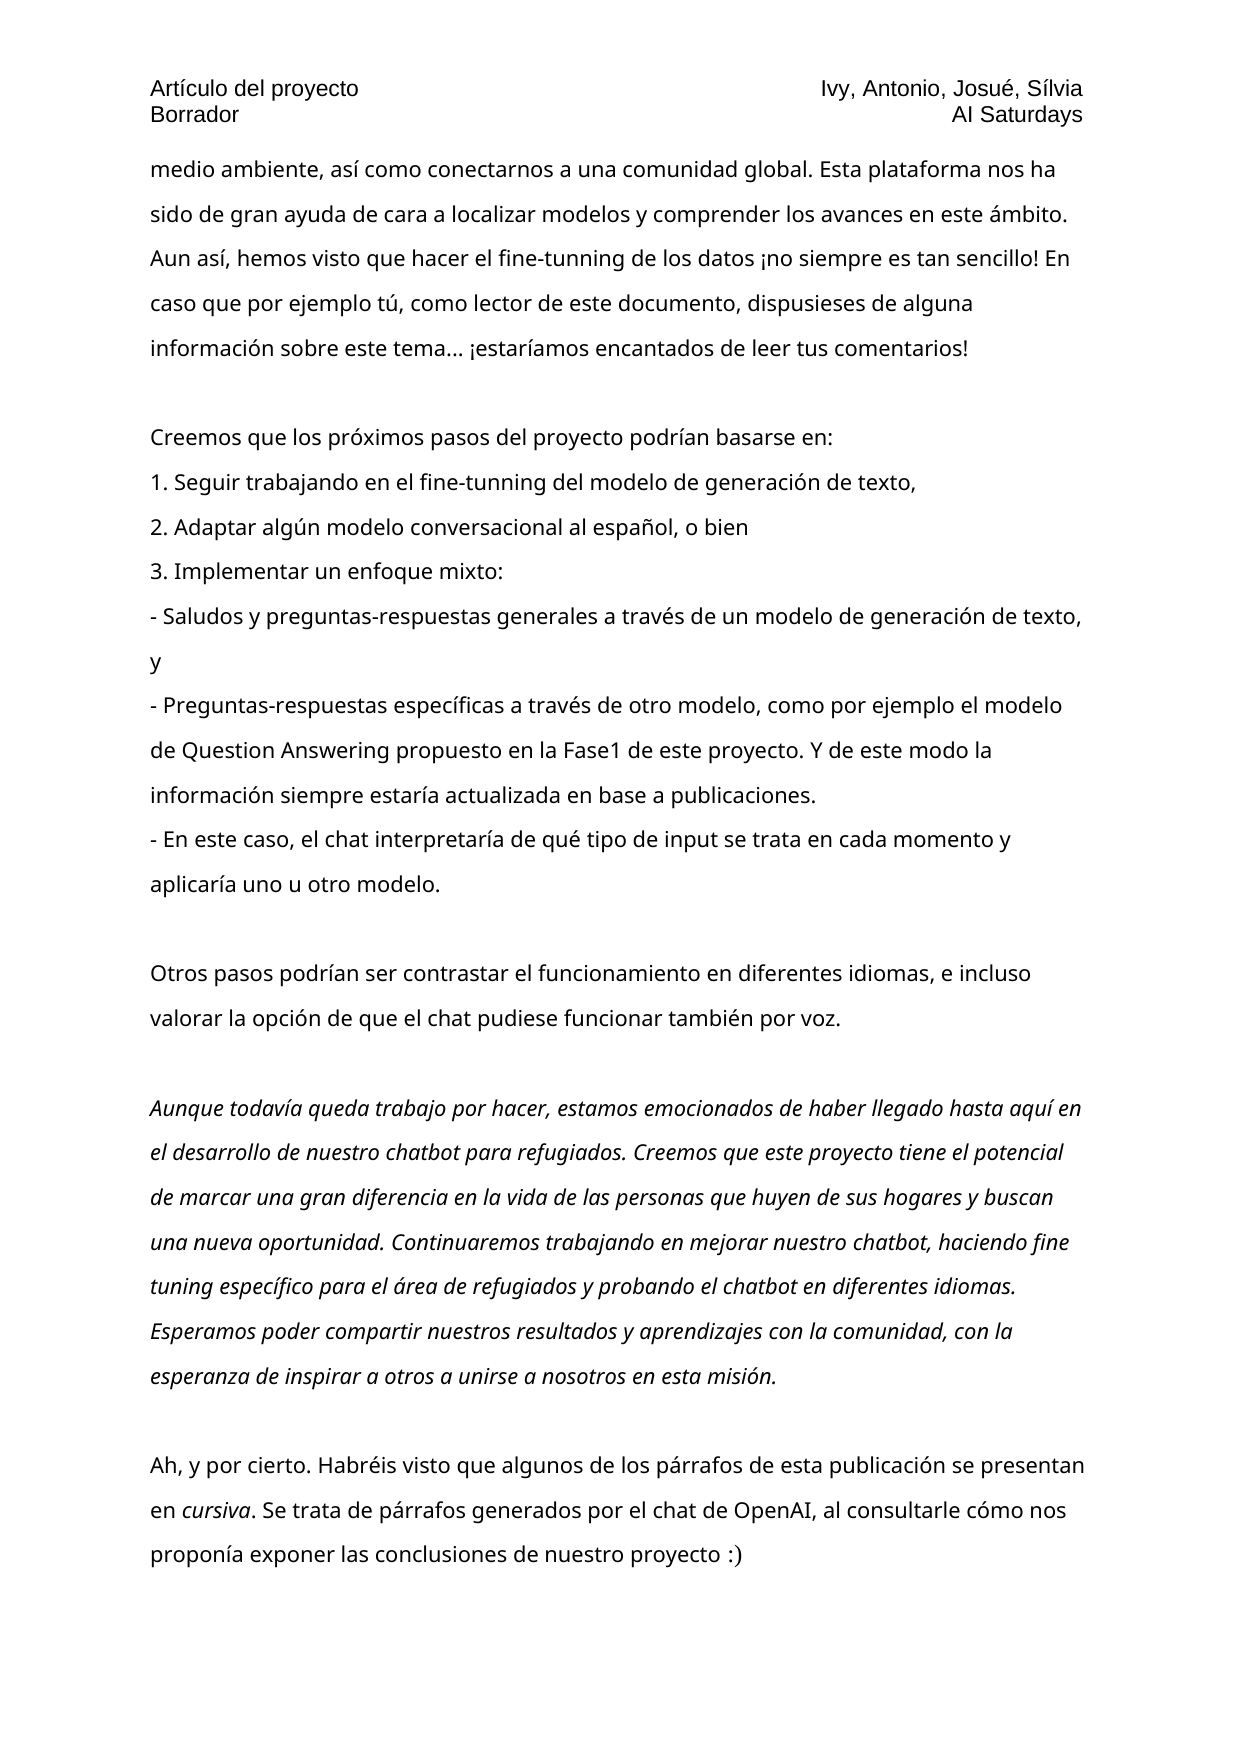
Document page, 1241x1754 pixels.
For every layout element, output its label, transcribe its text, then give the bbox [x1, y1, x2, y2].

text - Preguntas-respuestas específicas a través de otro modelo, como por ejemplo el modelo de Question Answering propuesto en la Fase1 de este proyecto. Y de este modo la información siempre estaría actualizada en base a publicaciones. [150, 690, 1090, 809]
text Aun así, hemos visto que hacer el fine-tunning de los datos ¡no siempre es tan sencillo! En caso que por ejemplo tú, como lector de este documento, dispusieses de alguna información sobre este tema... ¡estaríamos encantados de leer tus comentarios! [150, 243, 1090, 363]
text - Saludos y preguntas-respuestas generales a través de un modelo de generación de texto, y [150, 601, 1090, 675]
text 3. Implementar un enfoque mixto: [150, 556, 1090, 586]
text 1. Seguir trabajando en el fine-tunning del modelo de generación de texto, [150, 467, 1090, 497]
text Ah, y por cierto. Habréis visto que algunos de los párrafos de esta publicación se presentan en cursiva. Se trata de párrafos generados por el chat de OpenAI, al consultarle cómo nos proponía exponer las conclusiones de nuestro proyecto :) [150, 1450, 1090, 1569]
text Aunque todavía queda trabajo por hacer, estamos emocionados de haber llegado hasta aquí en el desarrollo de nuestro chatbot para refugiados. Creemos que este proyecto tiene el potencial de marcar una gran diferencia en la vida de las personas que huyen de sus hogares y buscan una nueva oportunidad. Continuaremos trabajando en mejorar nuestro chatbot, haciendo fine tuning específico para el área de refugiados y probando el chatbot en diferentes idiomas. Esperamos poder compartir nuestros resultados y aprendizajes con la comunidad, con la esperanza de inspirar a otros a unirse a nosotros en esta misión. [150, 1092, 1090, 1390]
text Creemos que los próximos pasos del proyecto podrían basarse en: [150, 422, 1090, 452]
text - En este caso, el chat interpretaría de qué tipo de input se trata en cada momento y aplicaría uno u otro modelo. [150, 824, 1090, 899]
text 2. Adaptar algún modelo conversacional al español, o bien [150, 512, 1090, 541]
text Otros pasos podrían ser contrastar el funcionamiento en diferentes idiomas, e incluso valorar la opción de que el chat pudiese funcionar también por voz. [150, 958, 1090, 1033]
